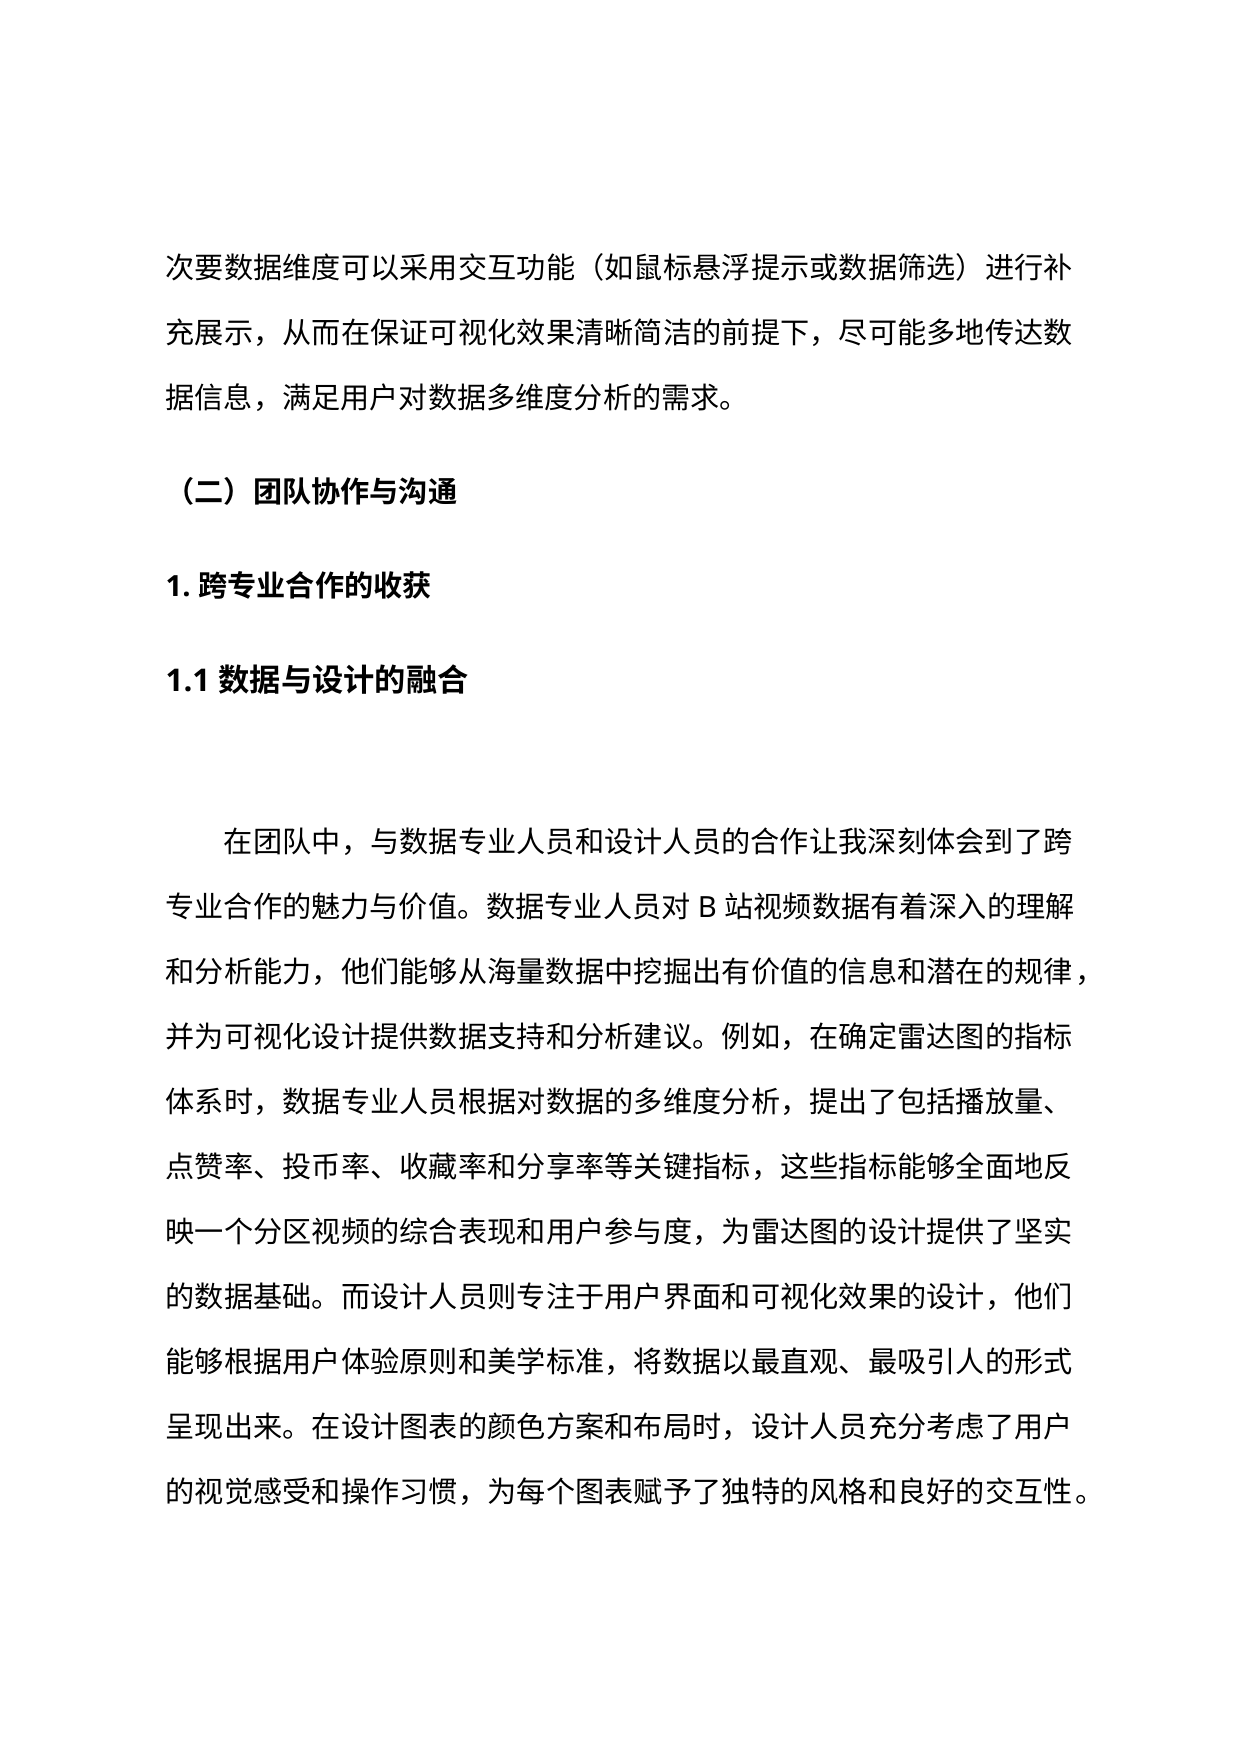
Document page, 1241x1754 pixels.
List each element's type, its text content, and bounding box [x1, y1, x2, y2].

subtitle 1.1 数据与设计的融合 [165, 645, 1075, 710]
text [165, 807, 1075, 1522]
subtitle （二）团队协作与沟通 [165, 457, 1075, 522]
subtitle 1. 跨专业合作的收获 [165, 551, 1075, 616]
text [165, 233, 1075, 428]
